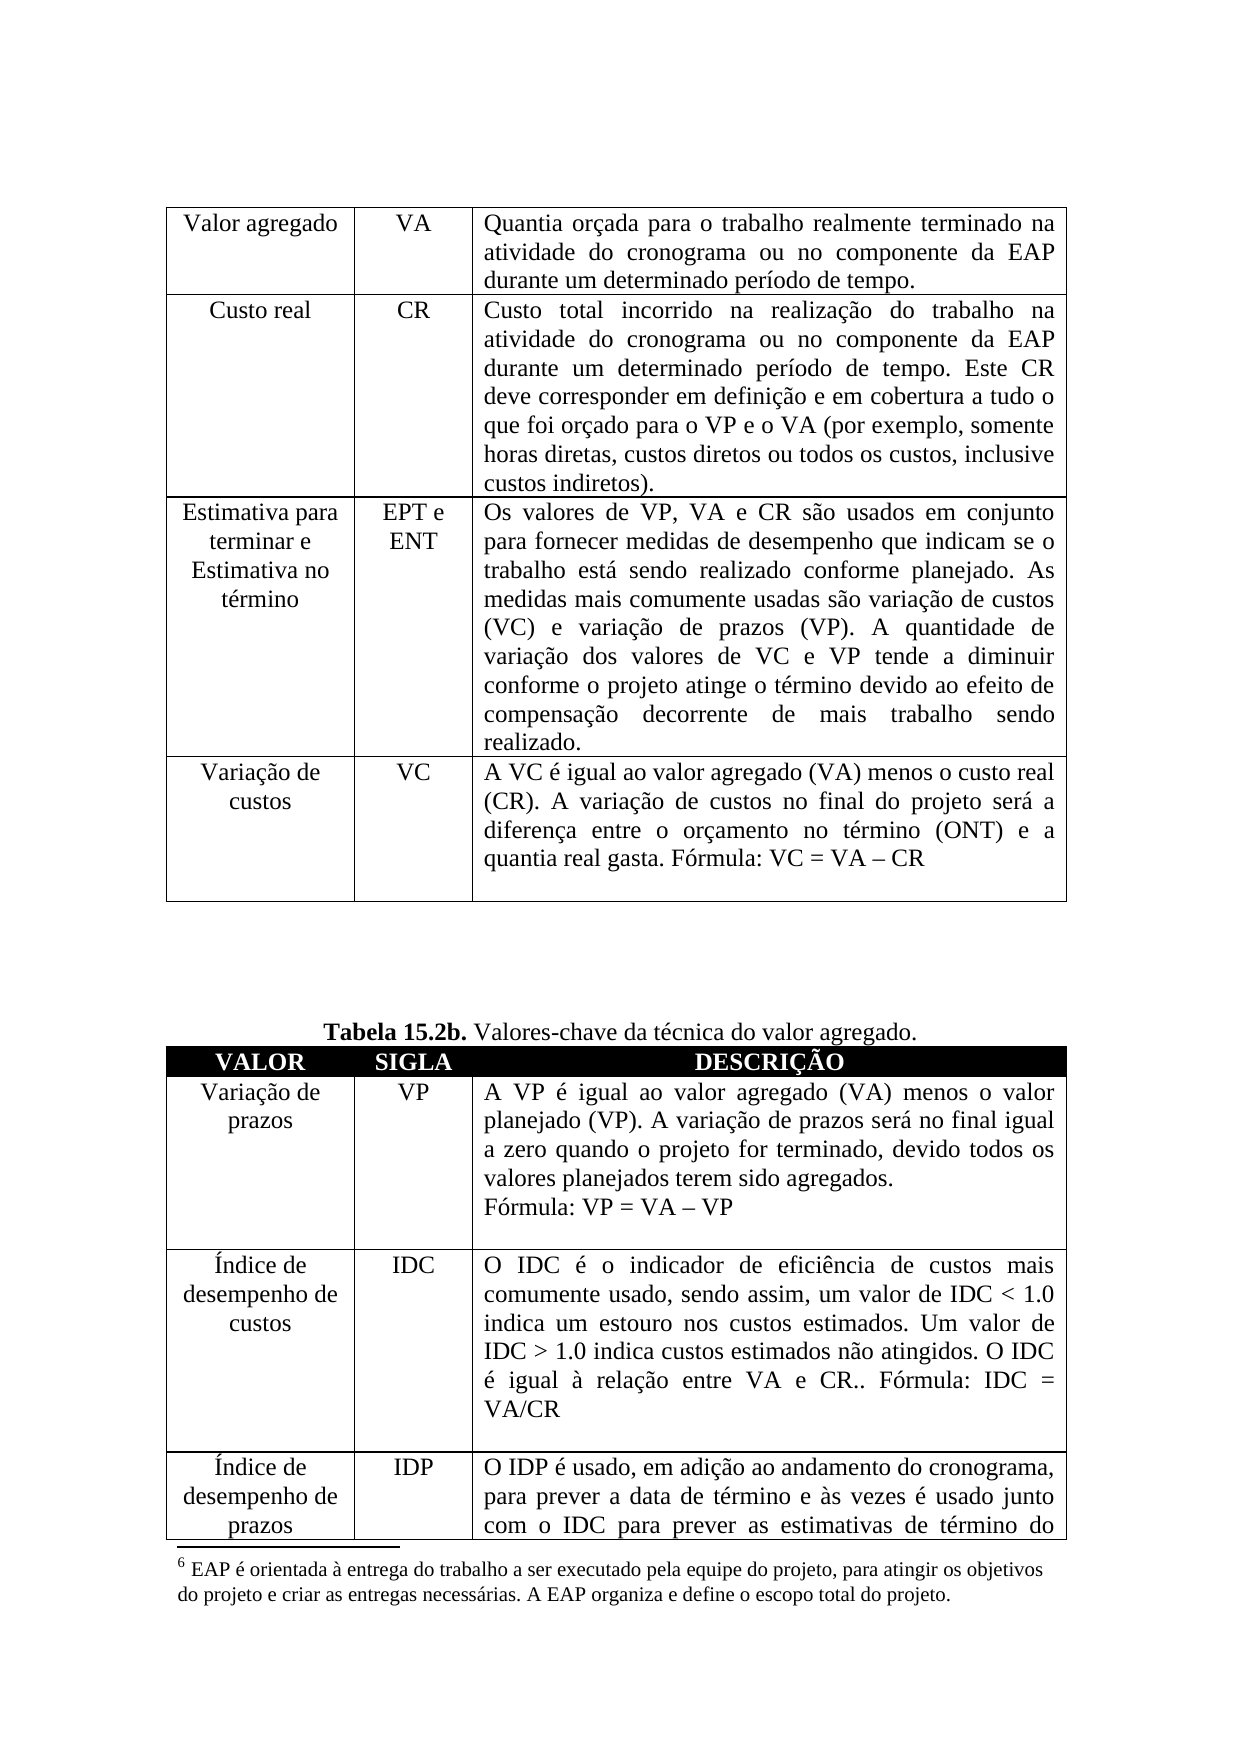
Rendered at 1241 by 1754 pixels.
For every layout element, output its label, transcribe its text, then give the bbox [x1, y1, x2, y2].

table_cell Valor agregado [167, 208, 354, 294]
table_cell Custo total incorrido na realização do trabalho na atividade do cronograma ou no componente da EAP durante um determinado período de tempo. Este CR deve corresponder em definição e em cobertura a tudo o que foi orçado para o VP e o VA (por exemplo, somente horas diretas, custos diretos ou todos os custos, inclusive custos indiretos). [473, 295, 1066, 496]
table_cell Custo real [167, 295, 354, 496]
text Tabela 15.2b. Valores-chave da técnica do valor agregado. [177, 1017, 1063, 1046]
table_cell Variação de custos [167, 757, 354, 901]
table_cell Os valores de VP, VA e CR são usados em conjunto para fornecer medidas de desempenho que indicam se o trabalho está sendo realizado conforme planejado. As medidas mais comumente usadas são variação de custos (VC) e variação de prazos (VP). A quantidade de variação dos valores de VC e VP tende a diminuir conforme o projeto atinge o término devido ao efeito de compensação decorrente de mais trabalho sendo realizado. [473, 498, 1066, 756]
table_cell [473, 1453, 1066, 1539]
table_cell O IDC é o indicador de eficiência de custos mais comumente usado, sendo assim, um valor de IDC < 1.0 indica um estouro nos custos estimados. Um valor de IDC > 1.0 indica custos estimados não atingidos. O IDC é igual à relação entre VA e CR.. Fórmula: IDC = VA/CR [473, 1250, 1066, 1451]
table_cell IDC [355, 1250, 472, 1451]
table_cell VP [355, 1077, 472, 1249]
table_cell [167, 1453, 354, 1539]
table_header VALOR [167, 1047, 354, 1076]
table_cell Variação de prazos [167, 1077, 354, 1249]
table_header SIGLA [355, 1047, 472, 1076]
table_header DESCRIÇÃO [473, 1047, 1066, 1076]
table_cell A VC é igual ao valor agregado (VA) menos o custo real (CR). A variação de custos no final do projeto será a diferença entre o orçamento no término (ONT) e a quantia real gasta. Fórmula: VC = VA – CR [473, 757, 1066, 901]
table_cell A VP é igual ao valor agregado (VA) menos o valor planejado (VP). A variação de prazos será no final igual a zero quando o projeto for terminado, devido todos os valores planejados terem sido agregados. Fórmula: VP = VA – VP [473, 1077, 1066, 1249]
table_cell Estimativa para terminar e Estimativa no término [167, 498, 354, 756]
table_cell IDP [355, 1453, 472, 1539]
table_cell VC [355, 757, 472, 901]
table_cell Quantia orçada para o trabalho realmente terminado na atividade do cronograma ou no componente da EAP durante um determinado período de tempo. [473, 208, 1066, 294]
table_cell Índice de desempenho de custos [167, 1250, 354, 1451]
table_cell VA [355, 208, 472, 294]
table_cell EPT e ENT [355, 498, 472, 756]
table_cell CR [355, 295, 472, 496]
